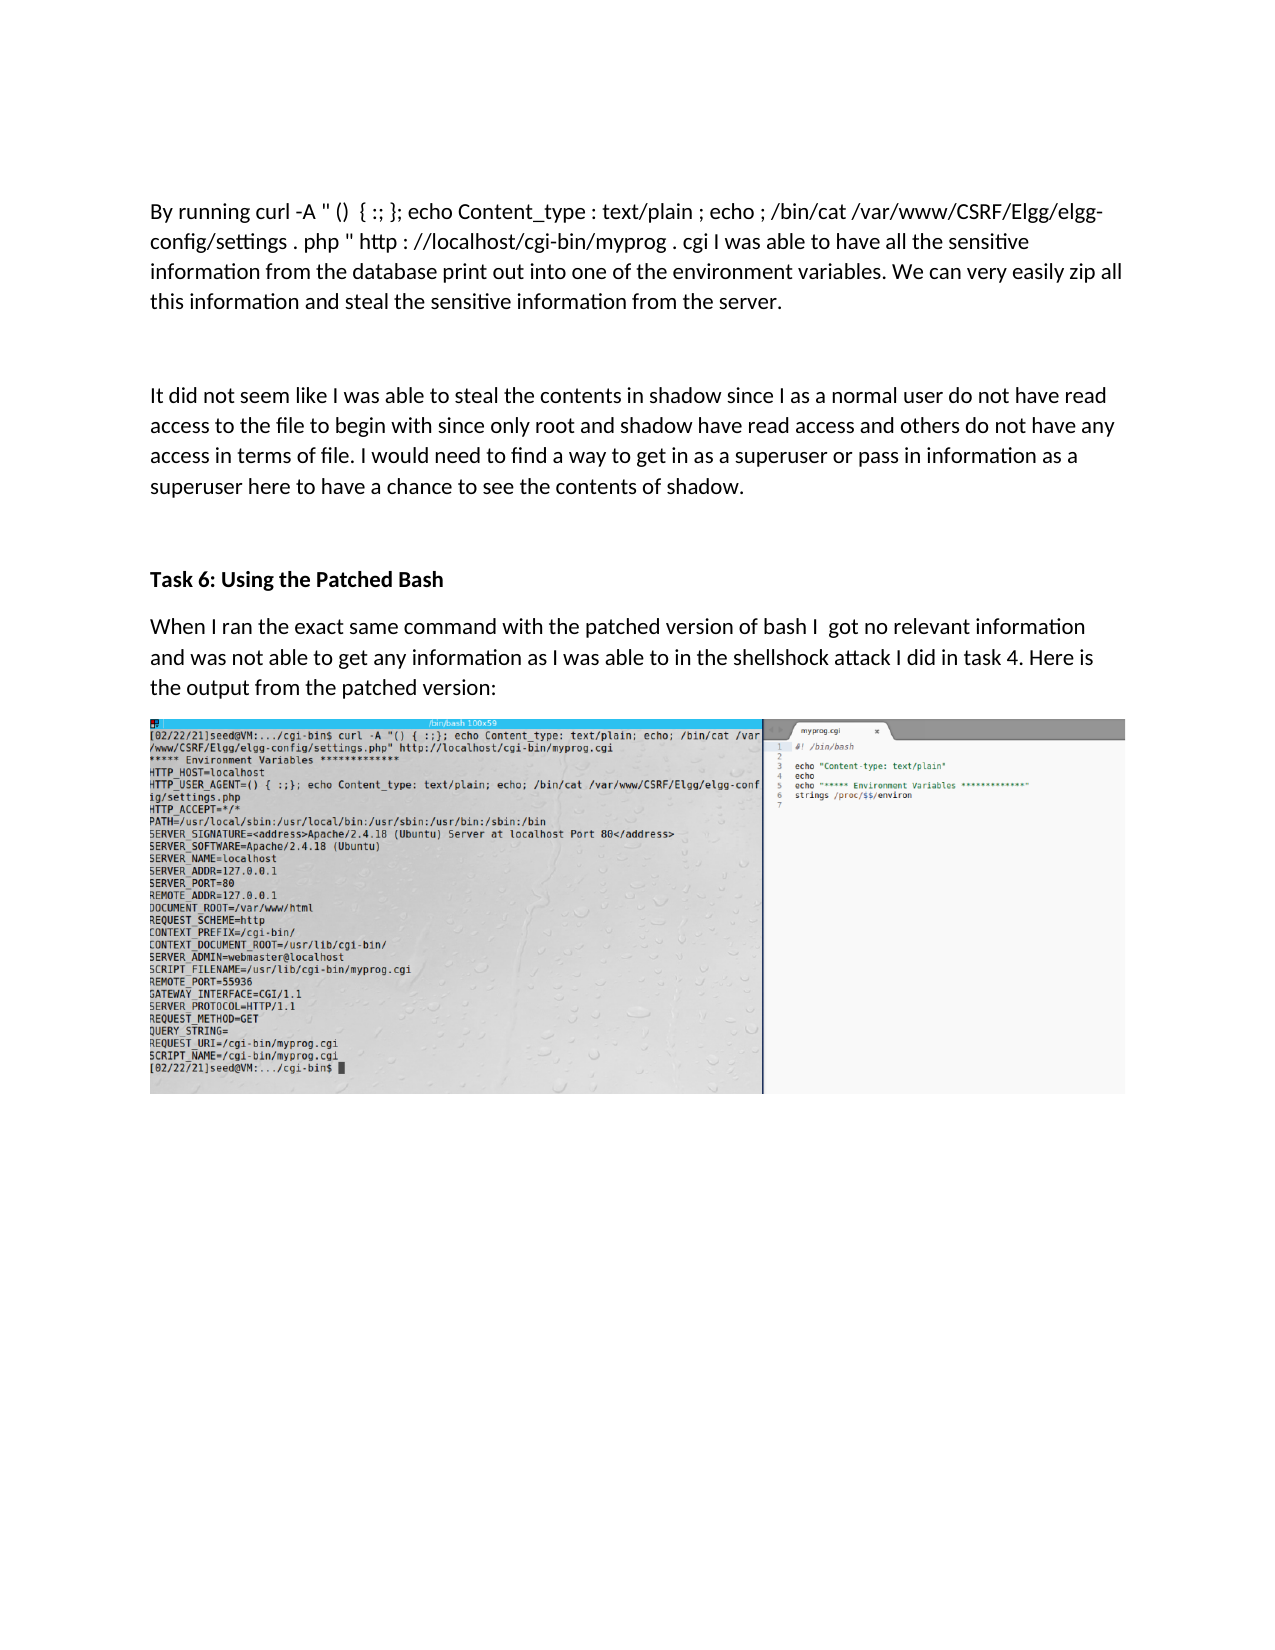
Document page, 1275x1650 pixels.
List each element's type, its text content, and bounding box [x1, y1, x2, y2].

text By running curl -A " () { :; }; echo Content_type : text/plain ; echo ; /bin/cat /var/www/CSRF/Elgg/elgg-config/settings . php " http : //localhost/cgi-bin/myprog . cgi I was able to have all the sensitive information from the database print out into one of the environment variables. We can very easily zip all this information and steal the sensitive information from the server. [150, 197, 1125, 316]
text Task 6: Using the Patched Bash [150, 566, 1125, 594]
text It did not seem like I was able to steal the contents in shadow since I as a normal user do not have read access to the file to begin with since only root and shadow have read access and others do not have any access in terms of file. I would need to find a way to get in as a superuser or pass in information as a superuser here to have a chance to see the contents of shadow. [150, 381, 1125, 500]
picture [150, 719, 1125, 1094]
text When I ran the exact same command with the patched version of bash I got no relevant information and was not able to get any information as I was able to in the shellshock attack I did in task 4. Here is the output from the patched version: [150, 612, 1125, 701]
